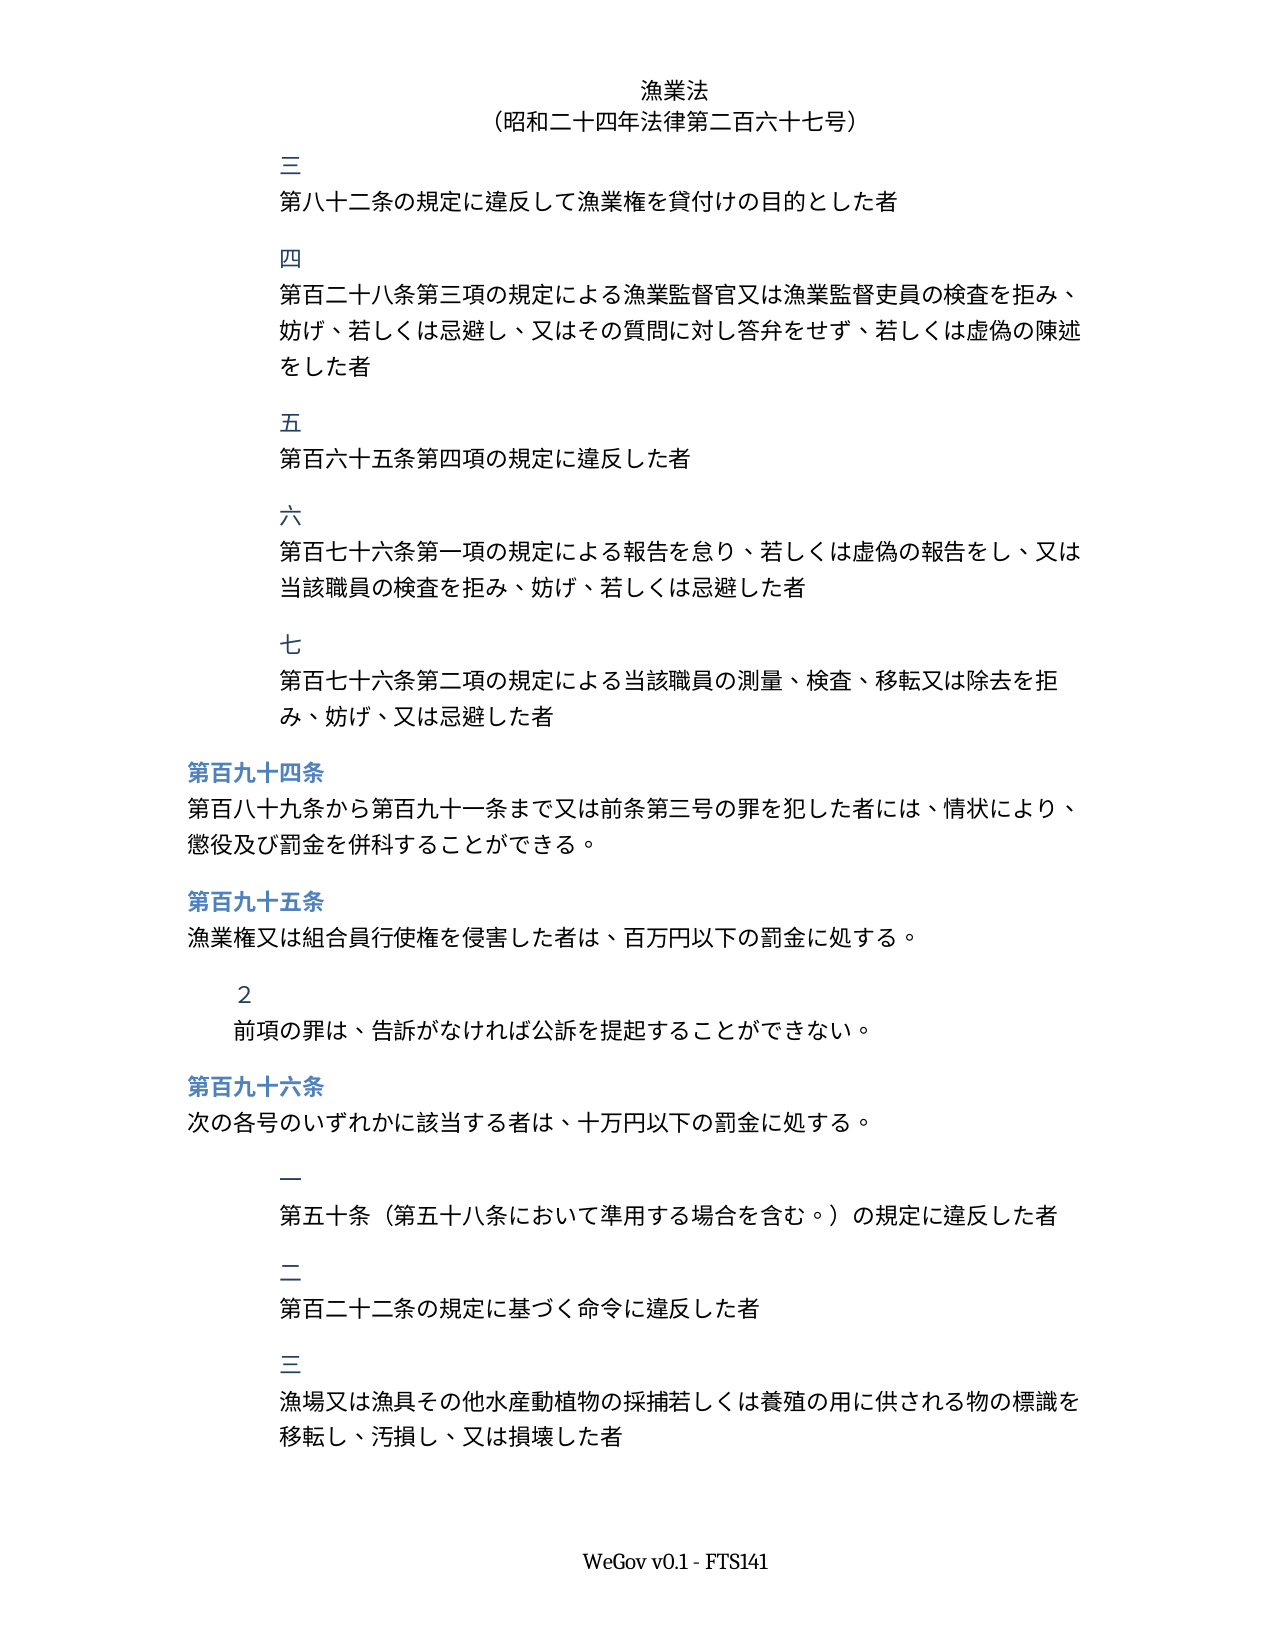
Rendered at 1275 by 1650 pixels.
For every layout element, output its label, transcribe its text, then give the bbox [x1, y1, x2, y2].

text 第百八十九条から第百九十一条まで又は前条第三号の罪を犯した者には、情状により、懲役及び罰金を併科することができる。 [187, 793, 1087, 860]
subtitle 第百九十六条 [187, 1071, 1087, 1103]
subtitle 三 [279, 1349, 1087, 1381]
text 漁業権又は組合員行使権を侵害した者は、百万円以下の罰金に処する。 [187, 922, 1087, 953]
text 第百七十六条第二項の規定による当該職員の測量、検査、移転又は除去を拒み、妨げ、又は忌避した者 [279, 664, 1087, 732]
text 第百二十二条の規定に基づく命令に違反した者 [279, 1293, 1087, 1324]
subtitle 第百九十四条 [187, 757, 1087, 788]
text 第百二十八条第三項の規定による漁業監督官又は漁業監督吏員の検査を拒み、妨げ、若しくは忌避し、又はその質問に対し答弁をせず、若しくは虚偽の陳述をした者 [279, 279, 1087, 382]
subtitle 二 [279, 1257, 1087, 1288]
subtitle 五 [279, 407, 1087, 438]
text 第百七十六条第一項の規定による報告を怠り、若しくは虚偽の報告をし、又は当該職員の検査を拒み、妨げ、若しくは忌避した者 [279, 536, 1087, 603]
text 漁場又は漁具その他水産動植物の採捕若しくは養殖の用に供される物の標識を移転し、汚損し、又は損壊した者 [279, 1385, 1087, 1453]
text 第百六十五条第四項の規定に違反した者 [279, 443, 1087, 474]
subtitle 四 [279, 243, 1087, 274]
subtitle 七 [279, 629, 1087, 660]
text 第八十二条の規定に違反して漁業権を貸付けの目的とした者 [279, 186, 1087, 217]
subtitle 三 [279, 150, 1087, 181]
subtitle 第百九十五条 [187, 886, 1087, 917]
text 前項の罪は、告訴がなければ公訴を提起することができない。 [233, 1014, 1087, 1046]
subtitle 一 [279, 1164, 1087, 1195]
text 次の各号のいずれかに該当する者は、十万円以下の罰金に処する。 [187, 1107, 1087, 1138]
text 第五十条（第五十八条において準用する場合を含む。）の規定に違反した者 [279, 1200, 1087, 1231]
subtitle ２ [233, 979, 1087, 1010]
subtitle 六 [279, 500, 1087, 531]
